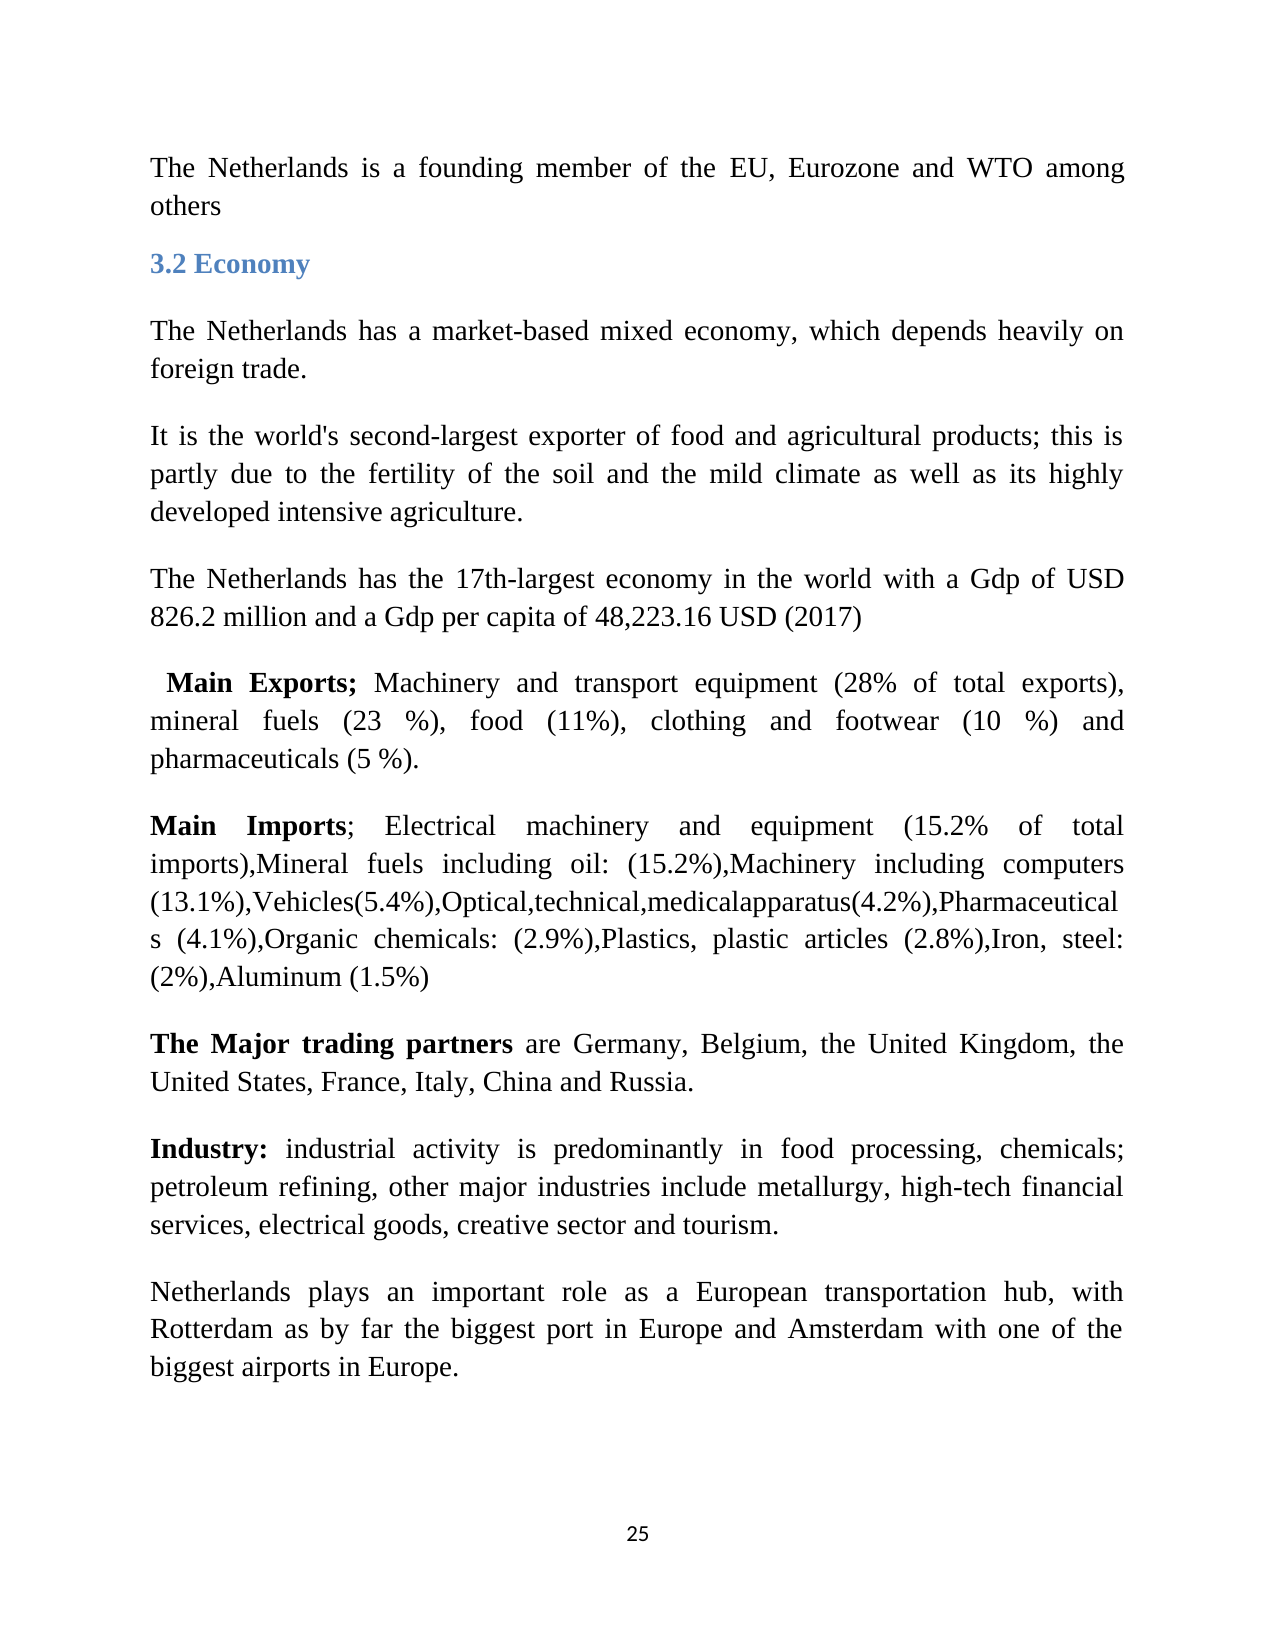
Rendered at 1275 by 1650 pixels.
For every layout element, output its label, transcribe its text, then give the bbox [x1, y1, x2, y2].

text Main Imports; Electrical machinery and equipment (15.2% of total imports),Mineral fuels including oil: (15.2%),Machinery including computers (13.1%),Vehicles(5.4%),Optical,technical,medicalapparatus(4.2%),Pharmaceuticals (4.1%),Organic chemicals: (2.9%),Plastics, plastic articles (2.8%),Iron, steel: (2%),Aluminum (1.5%) [150, 808, 1125, 993]
text Industry: industrial activity is predominantly in food processing, chemicals; petroleum refining, other major industries include metallurgy, high-tech financial services, electrical goods, creative sector and tourism. [150, 1131, 1125, 1240]
text 3.2 Economy [150, 246, 1125, 280]
text The Netherlands has the 17th-largest economy in the world with a Gdp of USD 826.2 million and a Gdp per capita of 48,223.16 USD (2017) [150, 561, 1125, 632]
text It is the world's second-largest exporter of food and agricultural products; this is partly due to the fertility of the soil and the mild climate as well as its highly developed intensive agriculture. [150, 418, 1125, 527]
text Netherlands plays an important role as a European transportation hub, with Rotterdam as by far the biggest port in Europe and Amsterdam with one of the biggest airports in Europe. [150, 1274, 1125, 1383]
text The Major trading partners are Germany, Belgium, the United Kingdom, the United States, France, Italy, China and Russia. [150, 1026, 1125, 1098]
text The Netherlands has a market-based mixed economy, which depends heavily on foreign trade. [150, 313, 1125, 385]
text The Netherlands is a founding member of the EU, Eurozone and WTO among others [150, 150, 1125, 221]
text Main Exports; Machinery and transport equipment (28% of total exports), mineral fuels (23 %), food (11%), clothing and footwear (10 %) and pharmaceuticals (5 %). [150, 666, 1125, 775]
